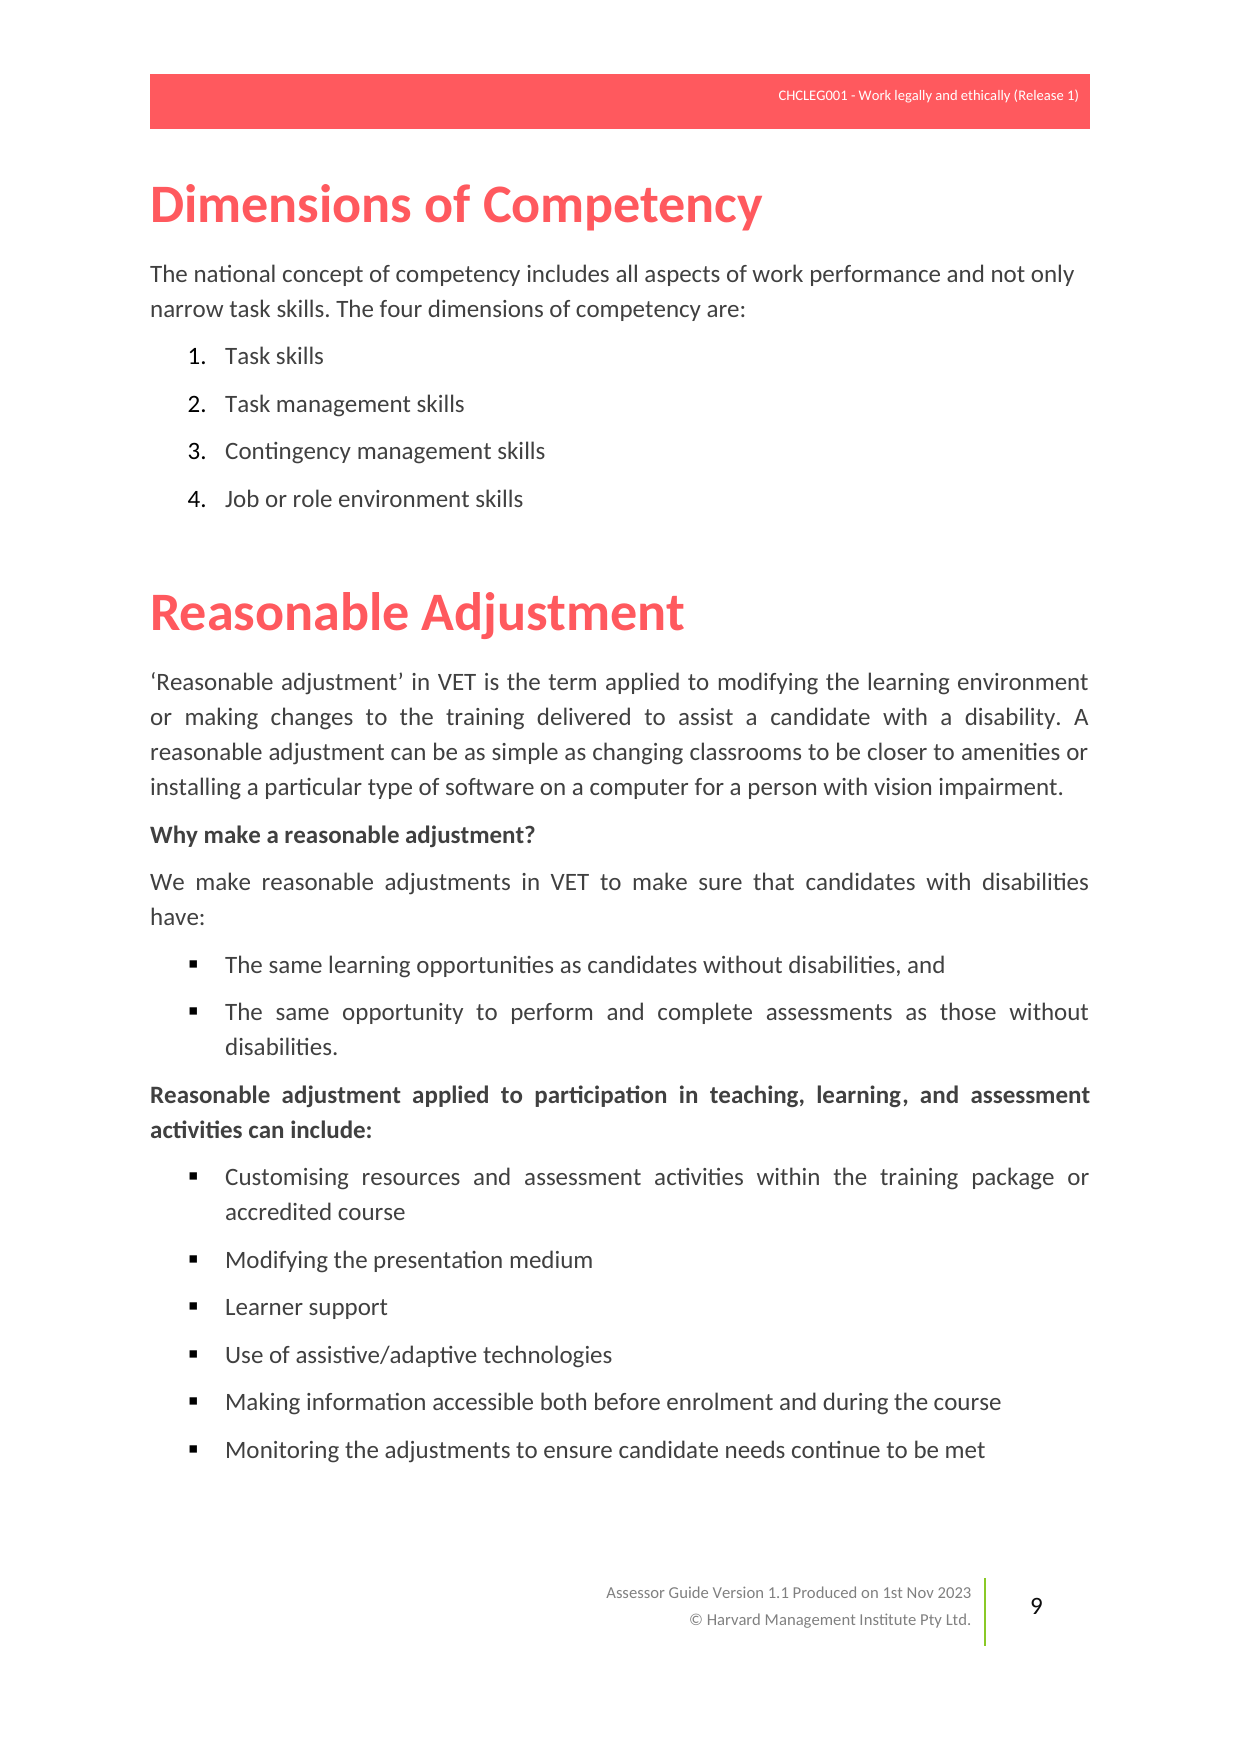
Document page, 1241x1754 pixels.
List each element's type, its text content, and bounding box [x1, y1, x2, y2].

list Use of assistive/adaptive technologies [187, 1339, 1090, 1369]
list Making information accessible both before enrolment and during the course [187, 1386, 1090, 1417]
list Task management skills [187, 388, 1090, 418]
list Monitoring the adjustments to ensure candidate needs continue to be met [187, 1434, 1090, 1464]
list Modifying the presentation medium [187, 1244, 1090, 1274]
list Learner support [187, 1291, 1090, 1322]
subtitle Dimensions of Competency [150, 169, 1090, 236]
text ‘Reasonable adjustment’ in VET is the term applied to modifying the learning environment or making changes to the training delivered to assist a candidate with a disability. A reasonable adjustment can be as simple as changing classrooms to be closer to amenities or installing a particular type of software on a computer for a person with vision impairment. [150, 666, 1090, 802]
list The same opportunity to perform and complete assessments as those without disabilities. [187, 996, 1090, 1062]
list Task skills [187, 340, 1090, 371]
list The same learning opportunities as candidates without disabilities, and [187, 949, 1090, 979]
text We make reasonable adjustments in VET to make sure that candidates with disabilities have: [150, 866, 1090, 932]
list Customising resources and assessment activities within the training package or accredited course [187, 1161, 1090, 1227]
text The national concept of competency includes all aspects of work performance and not only narrow task skills. The four dimensions of competency are: [150, 258, 1090, 323]
text Reasonable adjustment applied to participation in teaching, learning, and assessment activities can include: [150, 1079, 1090, 1144]
text Why make a reasonable adjustment? [150, 819, 1090, 849]
list Contingency management skills [187, 435, 1090, 466]
list Job or role environment skills [187, 483, 1090, 513]
subtitle Reasonable Adjustment [150, 578, 1090, 644]
